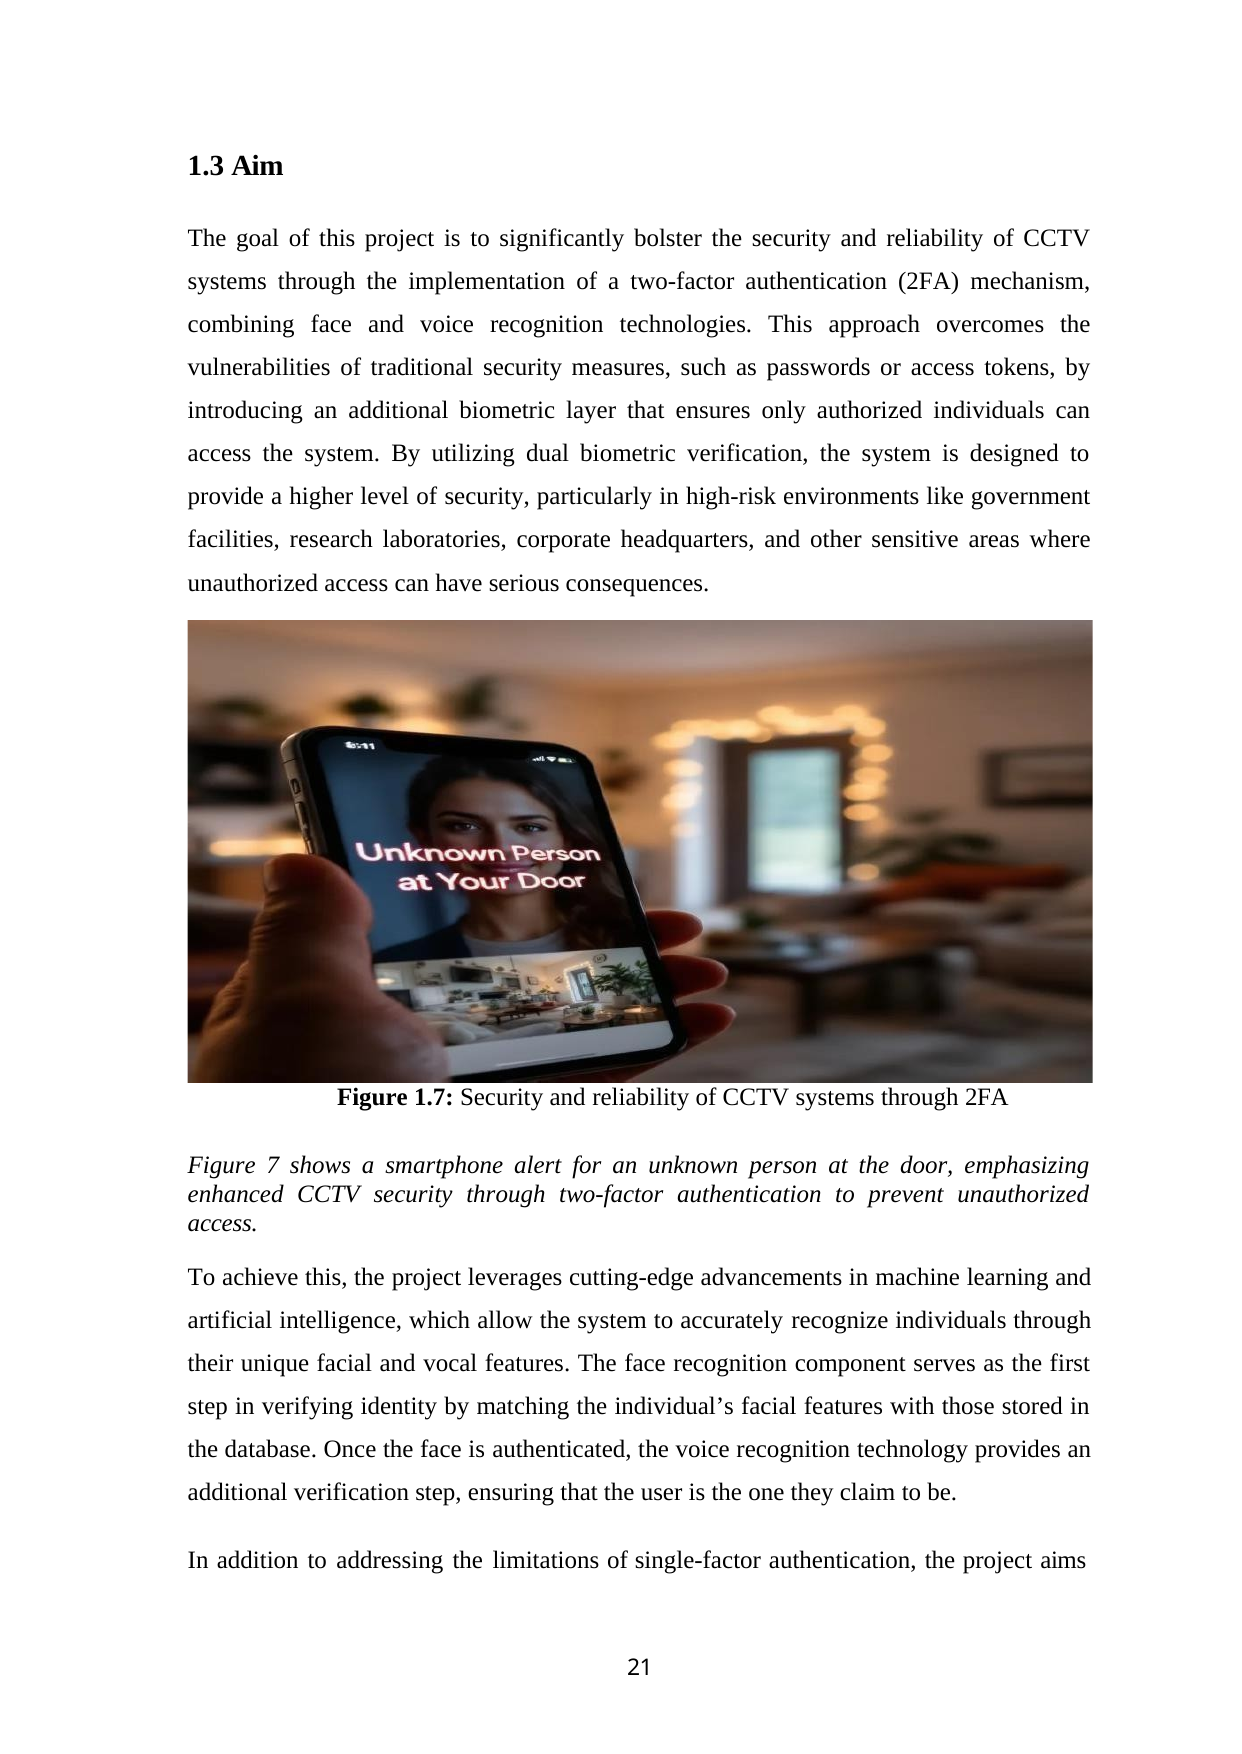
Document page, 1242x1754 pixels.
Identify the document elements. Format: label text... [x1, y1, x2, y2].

text To achieve this, the project leverages cutting-edge advancements in machine learning and artificial intelligence, which allow the system to accurately recognize individuals through their unique facial and vocal features. The face recognition component serves as the first step in verifying identity by matching the individual’s facial features with those stored in the database. Once the face is authenticated, the voice recognition technology provides an additional verification step, ensuring that the user is the one they claim to be. [187, 1262, 1091, 1506]
text The goal of this project is to significantly bolster the security and reliability of CCTV systems through the implementation of a two-factor authentication (2FA) mechanism, combining face and voice recognition technologies. This approach overcomes the vulnerabilities of traditional security measures, such as passwords or access tokens, by introducing an additional biometric layer that ensures only authorized individuals can access the system. By utilizing dual biometric verification, the system is designed to provide a higher level of security, particularly in high-risk environments like government facilities, research laboratories, corporate headquarters, and other sensitive areas where unauthorized access can have serious consequences. [187, 223, 1091, 596]
picture [1066, 620, 1093, 1083]
subtitle Aim [187, 148, 1138, 181]
text Figure 1.7: Security and reliability of CCTV systems through 2FA [280, 618, 1066, 1111]
picture [187, 620, 280, 1083]
text In addition to addressing the limitations of single-factor authentication, the project aims [187, 1545, 1138, 1574]
text Figure 7 shows a smartphone alert for an unknown person at the door, emphasizing enhanced CCTV security through two-factor authentication to prevent unauthorized access. [187, 1150, 1090, 1236]
